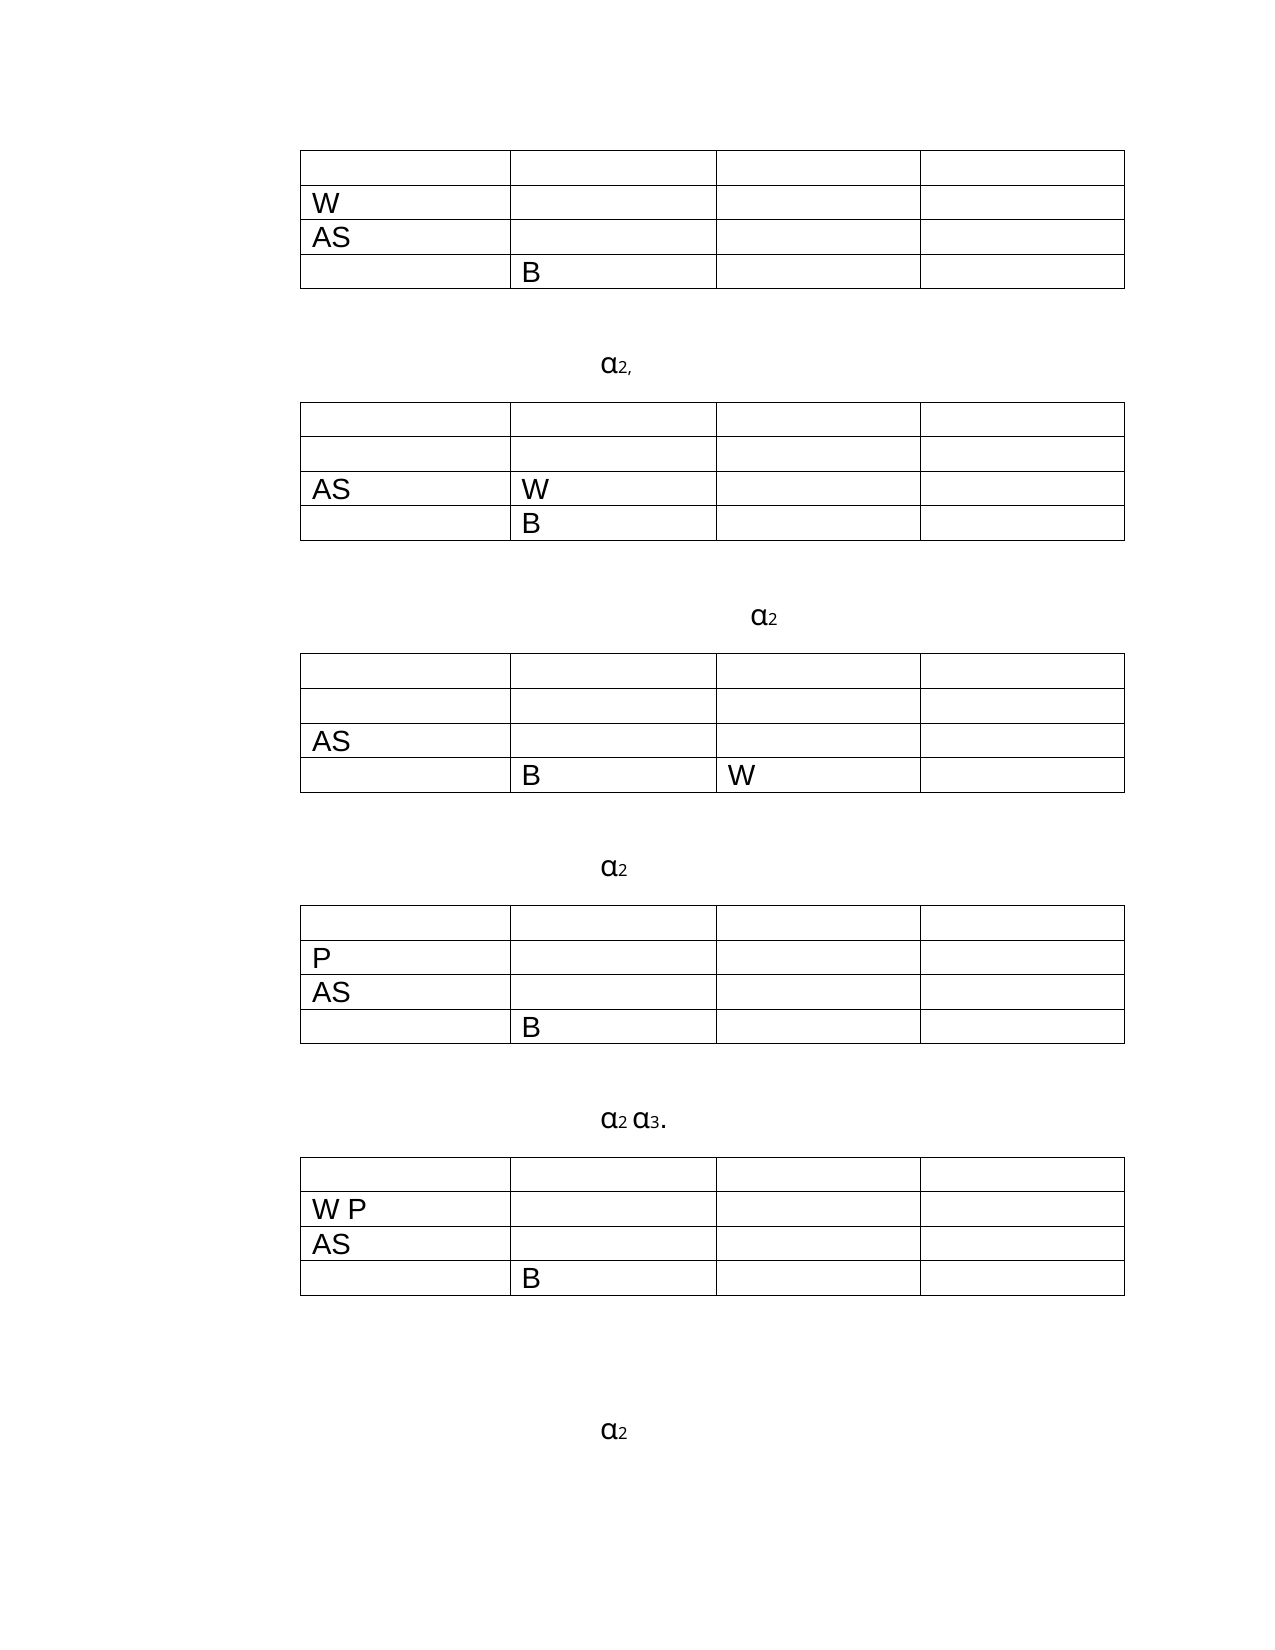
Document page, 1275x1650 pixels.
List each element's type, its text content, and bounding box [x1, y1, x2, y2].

table_cell [921, 437, 1124, 471]
table_header [921, 151, 1124, 184]
table_cell [921, 472, 1124, 505]
table_header [301, 151, 510, 184]
table_cell [511, 437, 716, 471]
table_cell [717, 255, 920, 288]
table_cell [301, 758, 510, 792]
table_cell AS [301, 1227, 510, 1260]
table_cell [301, 1261, 510, 1295]
table_cell [301, 437, 510, 471]
table_cell [717, 975, 920, 1009]
table_cell W [717, 758, 920, 792]
table_cell AS [301, 220, 510, 254]
table_cell [301, 1010, 510, 1043]
table_cell [717, 689, 920, 722]
table_cell [921, 758, 1124, 792]
table_cell [717, 437, 920, 471]
table_cell [921, 724, 1124, 757]
table_header [921, 403, 1124, 436]
table_header [717, 403, 920, 436]
table_cell [511, 689, 716, 722]
table_header [921, 906, 1124, 939]
table_header [301, 403, 510, 436]
table_cell [511, 220, 716, 254]
table_cell [921, 689, 1124, 722]
table_cell [511, 1227, 716, 1260]
table_cell [921, 975, 1124, 1009]
table_cell AS [301, 472, 510, 505]
table_cell B [511, 1010, 716, 1043]
table_header [717, 654, 920, 688]
table_header [511, 151, 716, 184]
table_header [511, 1158, 716, 1191]
table_header [511, 403, 716, 436]
table_cell [921, 255, 1124, 288]
table_header [717, 1158, 920, 1191]
table_cell [717, 186, 920, 219]
table_cell AS [301, 724, 510, 757]
table_cell [717, 472, 920, 505]
table_cell [301, 255, 510, 288]
table_header [717, 906, 920, 939]
text α2 [525, 594, 1125, 633]
table_cell [717, 1010, 920, 1043]
table_cell [717, 506, 920, 540]
table_cell [717, 1192, 920, 1226]
table_cell [301, 506, 510, 540]
table_cell W [511, 472, 716, 505]
table_cell [511, 186, 716, 219]
table_cell [717, 724, 920, 757]
table_cell [717, 1261, 920, 1295]
table_header [717, 151, 920, 184]
table_cell B [511, 506, 716, 540]
table_cell [921, 1010, 1124, 1043]
table_cell [301, 689, 510, 722]
table_cell [511, 1192, 716, 1226]
table_cell B [511, 1261, 716, 1295]
table_cell [511, 975, 716, 1009]
table_cell [511, 724, 716, 757]
text α2 α3. [525, 1097, 1125, 1137]
table_header [301, 1158, 510, 1191]
table_cell [921, 941, 1124, 974]
table_cell [921, 1192, 1124, 1226]
table_cell [511, 941, 716, 974]
table_cell [921, 1261, 1124, 1295]
table_cell AS [301, 975, 510, 1009]
table_cell [717, 941, 920, 974]
table_cell [921, 506, 1124, 540]
text α2, [525, 342, 1125, 382]
table_header [921, 1158, 1124, 1191]
table_header [921, 654, 1124, 688]
text α2 [525, 1408, 1125, 1448]
table_cell [717, 1227, 920, 1260]
table_cell W P [301, 1192, 510, 1226]
table_header [511, 654, 716, 688]
table_cell [717, 220, 920, 254]
table_cell W [301, 186, 510, 219]
table_cell [921, 220, 1124, 254]
text α2 [525, 846, 1125, 885]
table_cell P [301, 941, 510, 974]
table_cell B [511, 255, 716, 288]
table_header [301, 654, 510, 688]
table_cell B [511, 758, 716, 792]
table_cell [921, 1227, 1124, 1260]
table_cell [921, 186, 1124, 219]
table_header [511, 906, 716, 939]
table_header [301, 906, 510, 939]
